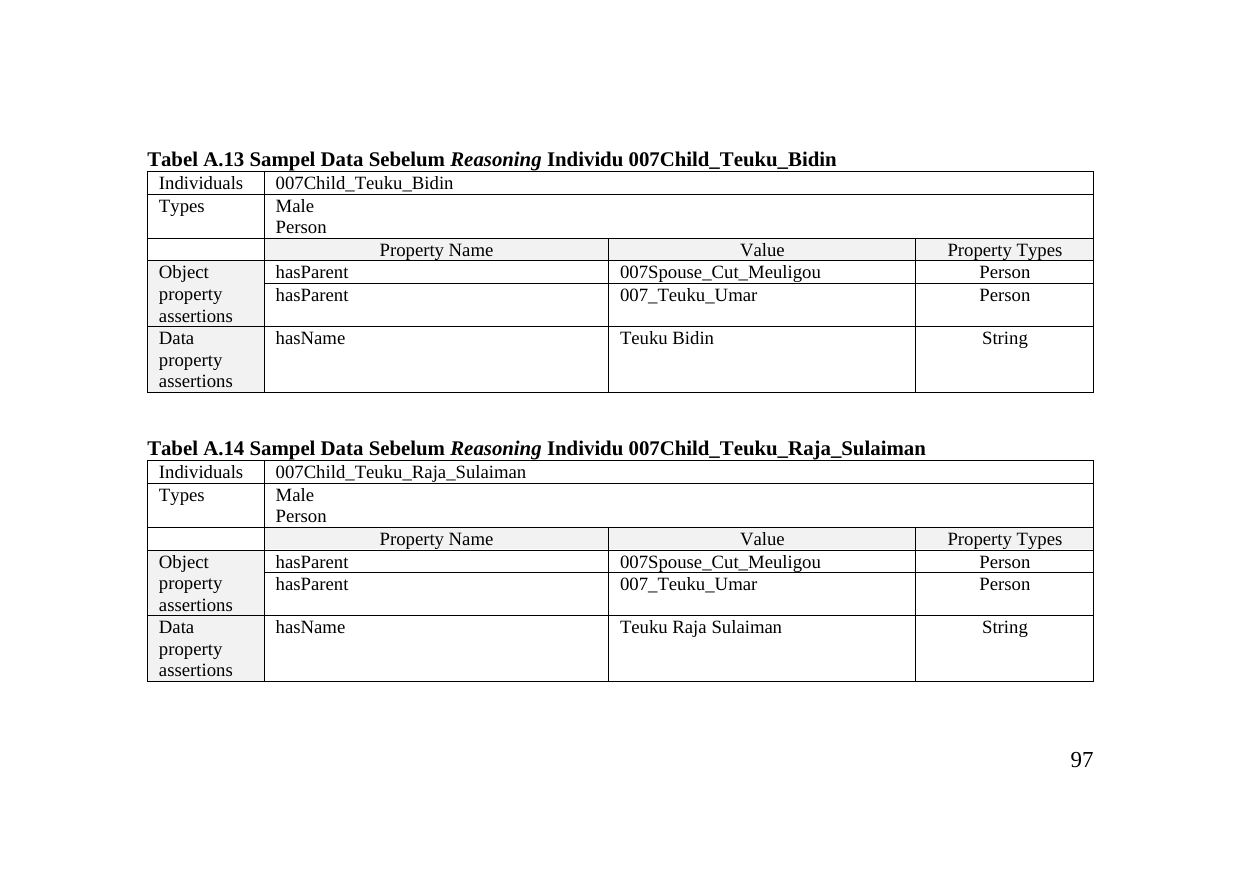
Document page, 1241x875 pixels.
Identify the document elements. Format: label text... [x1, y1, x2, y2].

table_header Individuals [148, 172, 264, 194]
table_header 007Child_Teuku_Bidin [265, 172, 1093, 194]
table_cell Person [916, 284, 1093, 326]
table_cell Teuku Raja Sulaiman [609, 616, 915, 681]
table_cell hasParent [265, 284, 608, 326]
table_cell Value [609, 239, 915, 260]
table_cell String [916, 327, 1093, 392]
table_cell 007Spouse_Cut_Meuligou [609, 551, 915, 572]
table_header 007Child_Teuku_Raja_Sulaiman [265, 461, 1093, 483]
table_cell Types [148, 484, 264, 527]
table_cell Property Types [916, 239, 1093, 260]
table_cell hasName [265, 616, 608, 681]
table_cell hasName [265, 327, 608, 392]
table_cell Object property assertions [148, 261, 264, 326]
table_cell Person [916, 551, 1093, 572]
table_cell Property Name [265, 239, 608, 260]
table_cell Data property assertions [148, 616, 264, 681]
table_cell [148, 239, 264, 260]
table_cell 007_Teuku_Umar [609, 573, 915, 615]
table_header Individuals [148, 461, 264, 483]
text Tabel A.14 Sampel Data Sebelum Reasoning Individu 007Child_Teuku_Raja_Sulaiman [147, 436, 1093, 460]
table_cell Person [916, 261, 1093, 283]
table_cell Male Person [265, 195, 1093, 238]
table_cell 007Spouse_Cut_Meuligou [609, 261, 915, 283]
table_cell Types [148, 195, 264, 238]
table_cell Male Person [265, 484, 1093, 527]
table_cell Property Types [916, 528, 1093, 549]
table_cell hasParent [265, 551, 608, 572]
table_cell Value [609, 528, 915, 549]
table_cell [148, 528, 264, 549]
table_cell Data property assertions [148, 327, 264, 392]
text Tabel A.13 Sampel Data Sebelum Reasoning Individu 007Child_Teuku_Bidin [147, 147, 1093, 171]
table_cell hasParent [265, 573, 608, 615]
table_cell Teuku Bidin [609, 327, 915, 392]
table_cell Object property assertions [148, 551, 264, 615]
table_cell String [916, 616, 1093, 681]
table_cell 007_Teuku_Umar [609, 284, 915, 326]
table_cell Property Name [265, 528, 608, 549]
table_cell Person [916, 573, 1093, 615]
table_cell hasParent [265, 261, 608, 283]
